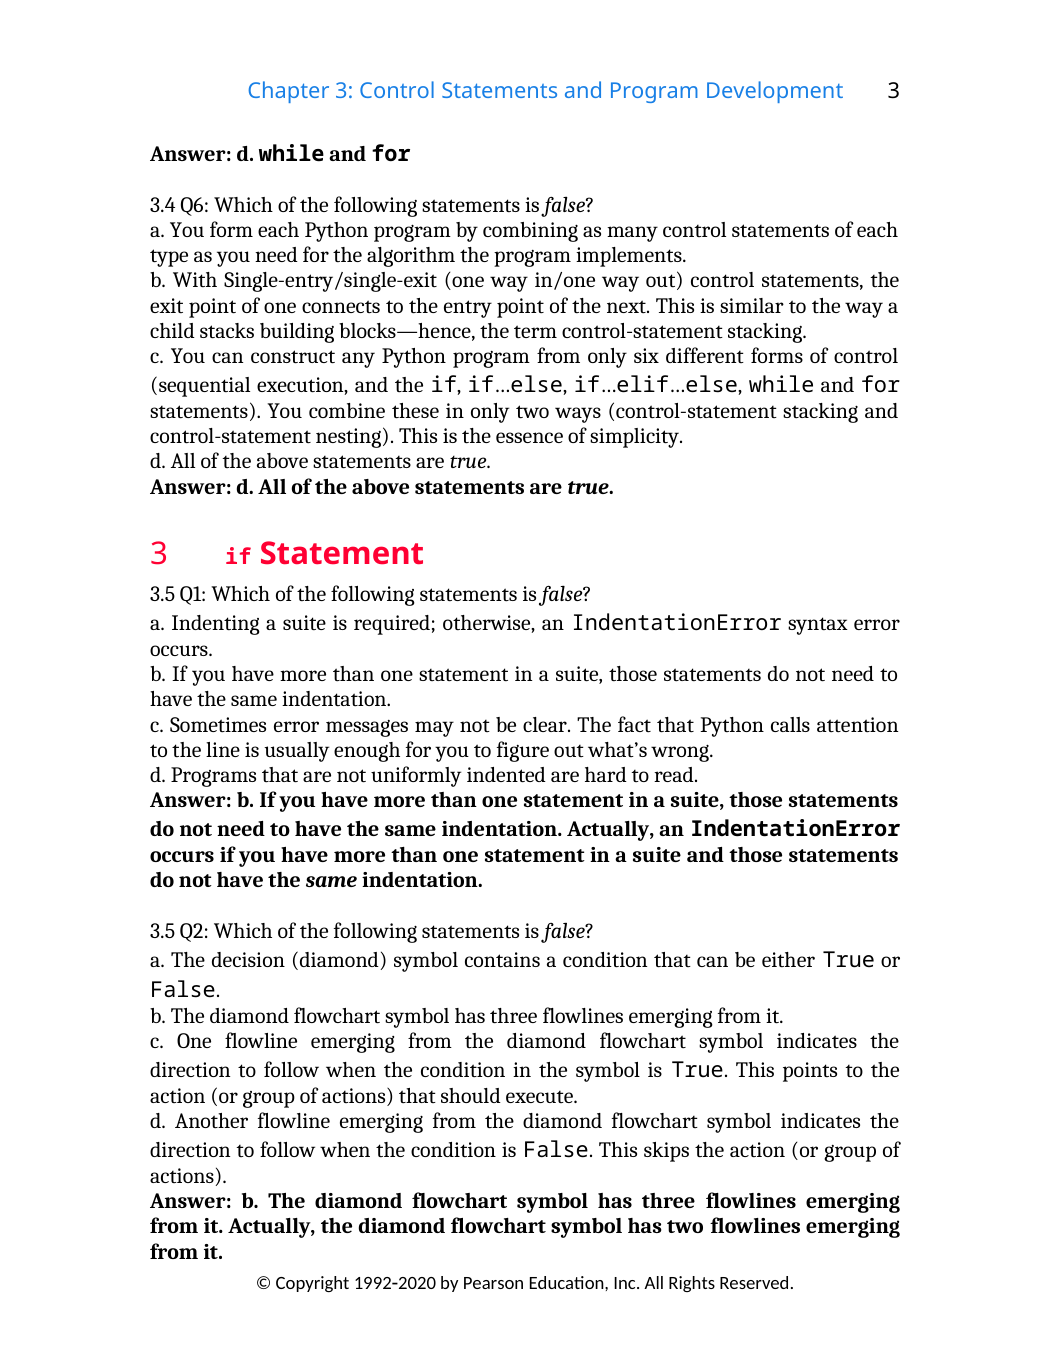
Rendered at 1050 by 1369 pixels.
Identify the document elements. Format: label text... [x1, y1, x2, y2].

list if Statement [150, 531, 900, 573]
text c. One flowline emerging from the diamond flowchart symbol indicates the direction to follow when the condition in the symbol is True. This points to the action (or group of actions) that should execute. [150, 1029, 900, 1109]
text a. Indenting a suite is required; otherwise, an IndentationError syntax error occurs. [150, 607, 900, 662]
text d. Another flowline emerging from the diamond flowchart symbol indicates the direction to follow when the condition is False. This skips the action (or group of actions). [150, 1109, 900, 1189]
text c. You can construct any Python program from only six different forms of control (sequential execution, and the if, if…else, if…elif…else, while and for statements). You combine these in only two ways (control-statement stacking and control-statement nesting). This is the essence of simplicity. [150, 344, 900, 449]
text a. The decision (diamond) symbol contains a condition that can be either True or False. [150, 944, 900, 1003]
text d. All of the above statements are true. [150, 449, 900, 474]
text Answer: d. All of the above statements are true. [150, 474, 900, 499]
text 3.5 Q2: Which of the following statements is false? [150, 919, 900, 944]
text d. Programs that are not uniformly indented are hard to read. [150, 763, 900, 788]
text Answer: b. The diamond flowchart symbol has three flowlines emerging from it. Actually, the diamond flowchart symbol has two flowlines emerging from it. [150, 1189, 900, 1265]
text Answer: d. while and for [150, 137, 900, 167]
text c. Sometimes error messages may not be clear. The fact that Python calls attention to the line is usually enough for you to figure out what’s wrong. [150, 712, 900, 763]
text b. With Single-entry/single-exit (one way in/one way out) control statements, the exit point of one connects to the entry point of the next. This is similar to the way a child stacks building blocks—hence, the term control-statement stacking. [150, 268, 900, 344]
text a. You form each Python program by combining as many control statements of each type as you need for the algorithm the program implements. [150, 218, 900, 268]
text b. The diamond flowchart symbol has three flowlines emerging from it. [150, 1003, 900, 1029]
text b. If you have more than one statement in a suite, those statements do not need to have the same indentation. [150, 662, 900, 712]
text Answer: b. If you have more than one statement in a suite, those statements do not need to have the same indentation. Actually, an IndentationError occurs if you have more than one statement in a suite and those statements do not have the same indentation. [150, 788, 900, 893]
text 3.4 Q6: Which of the following statements is false? [150, 192, 900, 218]
text 3.5 Q1: Which of the following statements is false? [150, 582, 900, 607]
